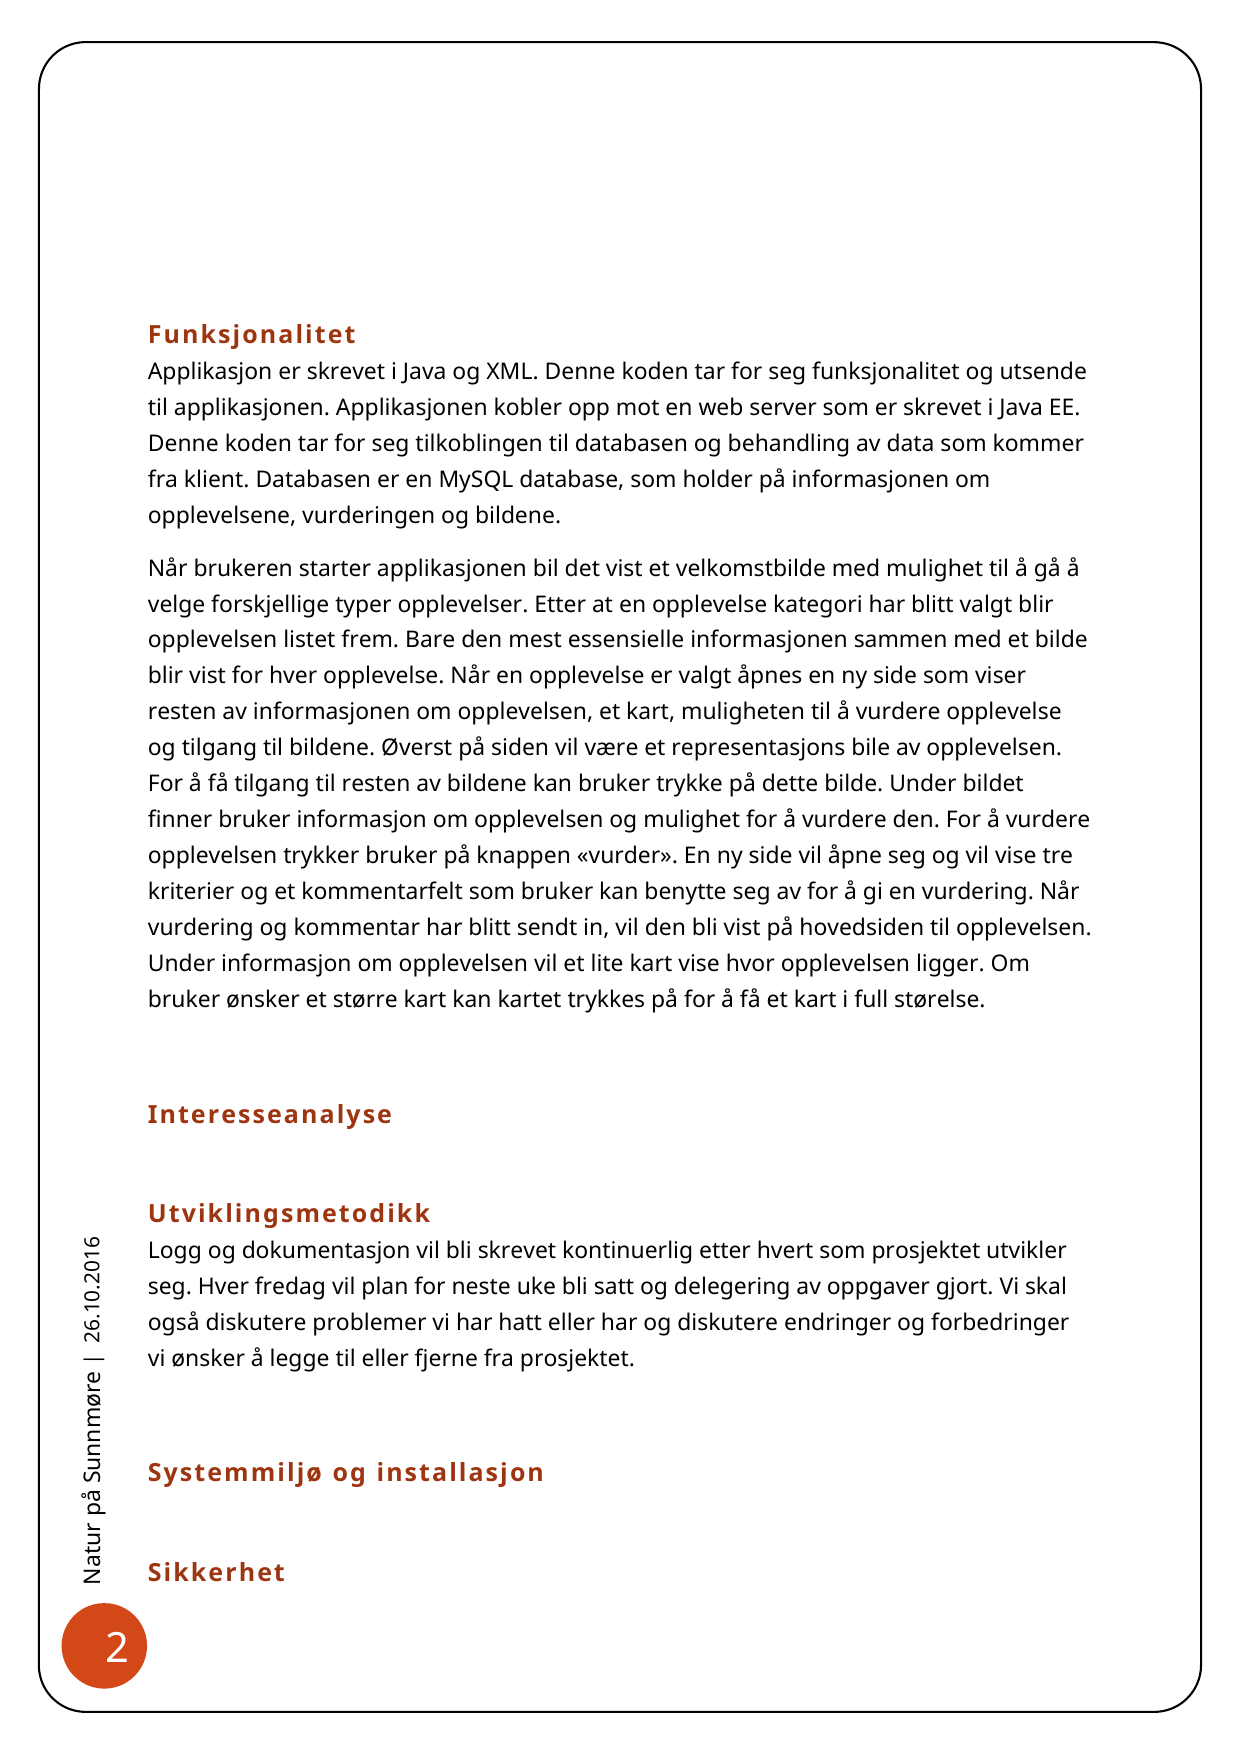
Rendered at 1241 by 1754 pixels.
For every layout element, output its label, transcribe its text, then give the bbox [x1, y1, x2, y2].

subtitle Systemmiljø og installasjon [148, 1455, 1092, 1489]
subtitle Interesseanalyse [148, 1096, 1092, 1130]
subtitle Utviklingsmetodikk [148, 1196, 1092, 1229]
subtitle Sikkerhet [148, 1554, 1092, 1588]
text Applikasjon er skrevet i Java og XML. Denne koden tar for seg funksjonalitet og utsende til applikasjonen. Applikasjonen kobler opp mot en web server som er skrevet i Java EE. Denne koden tar for seg tilkoblingen til databasen og behandling av data som kommer fra klient. Databasen er en MySQL database, som holder på informasjonen om opplevelsene, vurderingen og bildene. [148, 355, 1092, 530]
text Når brukeren starter applikasjonen bil det vist et velkomstbilde med mulighet til å gå å velge forskjellige typer opplevelser. Etter at en opplevelse kategori har blitt valgt blir opplevelsen listet frem. Bare den mest essensielle informasjonen sammen med et bilde blir vist for hver opplevelse. Når en opplevelse er valgt åpnes en ny side som viser resten av informasjonen om opplevelsen, et kart, muligheten til å vurdere opplevelse og tilgang til bildene. Øverst på siden vil være et representasjons bile av opplevelsen. For å få tilgang til resten av bildene kan bruker trykke på dette bilde. Under bildet finner bruker informasjon om opplevelsen og mulighet for å vurdere den. For å vurdere opplevelsen trykker bruker på knappen «vurder». En ny side vil åpne seg og vil vise tre kriterier og et kommentarfelt som bruker kan benytte seg av for å gi en vurdering. Når vurdering og kommentar har blitt sendt in, vil den bli vist på hovedsiden til opplevelsen. Under informasjon om opplevelsen vil et lite kart vise hvor opplevelsen ligger. Om bruker ønsker et større kart kan kartet trykkes på for å få et kart i full størelse. [148, 552, 1092, 1014]
subtitle Funksjonalitet [148, 317, 1092, 351]
